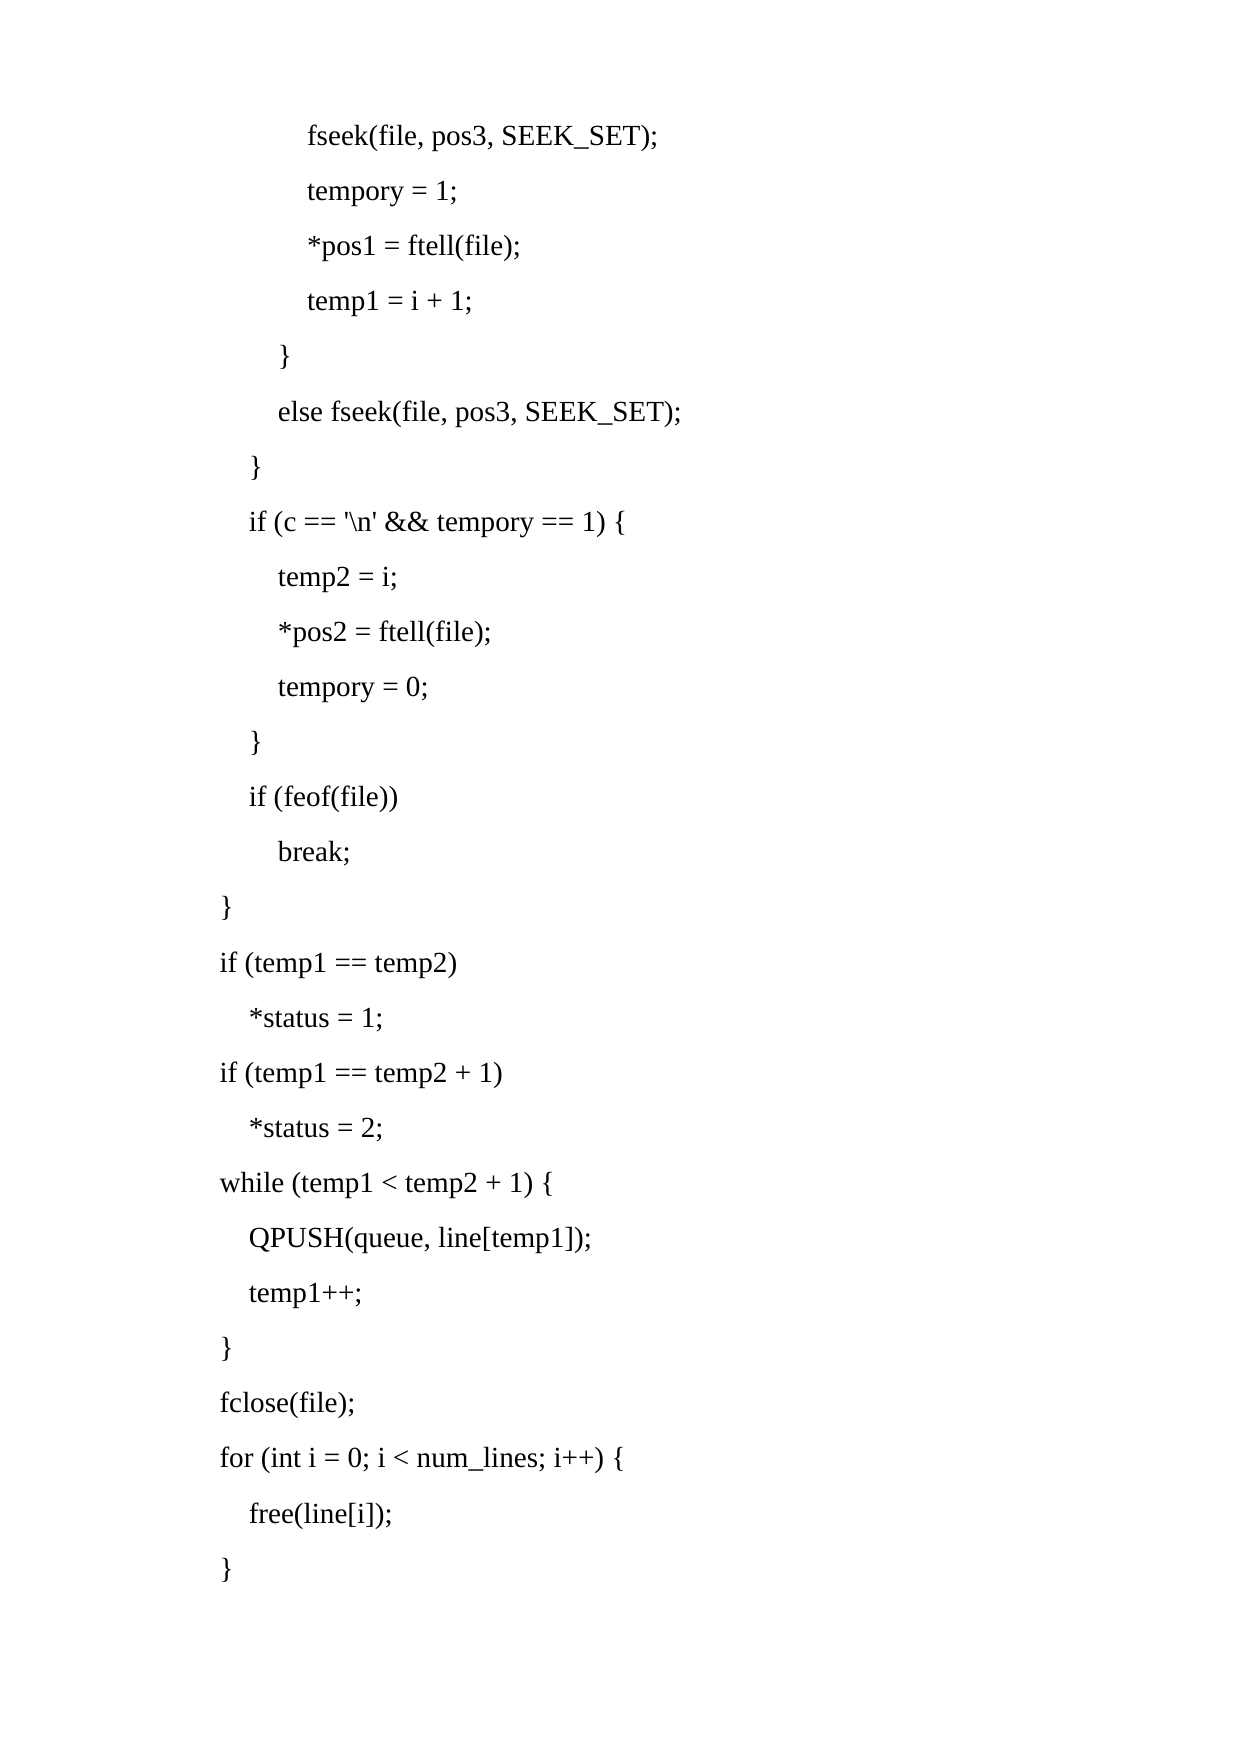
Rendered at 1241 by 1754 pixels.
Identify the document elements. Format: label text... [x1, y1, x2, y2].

text if (temp1 == temp2) [190, 945, 1152, 978]
text while (temp1 < temp2 + 1) { [190, 1165, 1152, 1199]
text if (temp1 == temp2 + 1) [190, 1055, 1152, 1088]
text *status = 1; [190, 1000, 1152, 1033]
text fseek(file, pos3, SEEK_SET); [190, 118, 1152, 152]
text temp2 = i; [190, 559, 1152, 592]
text temp1++; [190, 1275, 1152, 1309]
text } [190, 1330, 1152, 1364]
text for (int i = 0; i < num_lines; i++) { [190, 1441, 1152, 1474]
text *pos1 = ftell(file); [190, 228, 1152, 262]
text } [190, 889, 1152, 923]
text fclose(file); [190, 1386, 1152, 1419]
text } [190, 1551, 1152, 1584]
text } [190, 338, 1152, 372]
text } [190, 724, 1152, 758]
text *status = 2; [190, 1110, 1152, 1143]
text QPUSH(queue, line[temp1]); [190, 1220, 1152, 1254]
text if (c == '\n' && tempory == 1) { [190, 504, 1152, 537]
text tempory = 1; [190, 173, 1152, 207]
text tempory = 0; [190, 669, 1152, 703]
text else fseek(file, pos3, SEEK_SET); [190, 394, 1152, 427]
text break; [190, 834, 1152, 868]
text free(line[i]); [190, 1496, 1152, 1529]
text temp1 = i + 1; [190, 283, 1152, 317]
text *pos2 = ftell(file); [190, 614, 1152, 648]
text } [190, 449, 1152, 482]
text if (feof(file)) [190, 779, 1152, 813]
